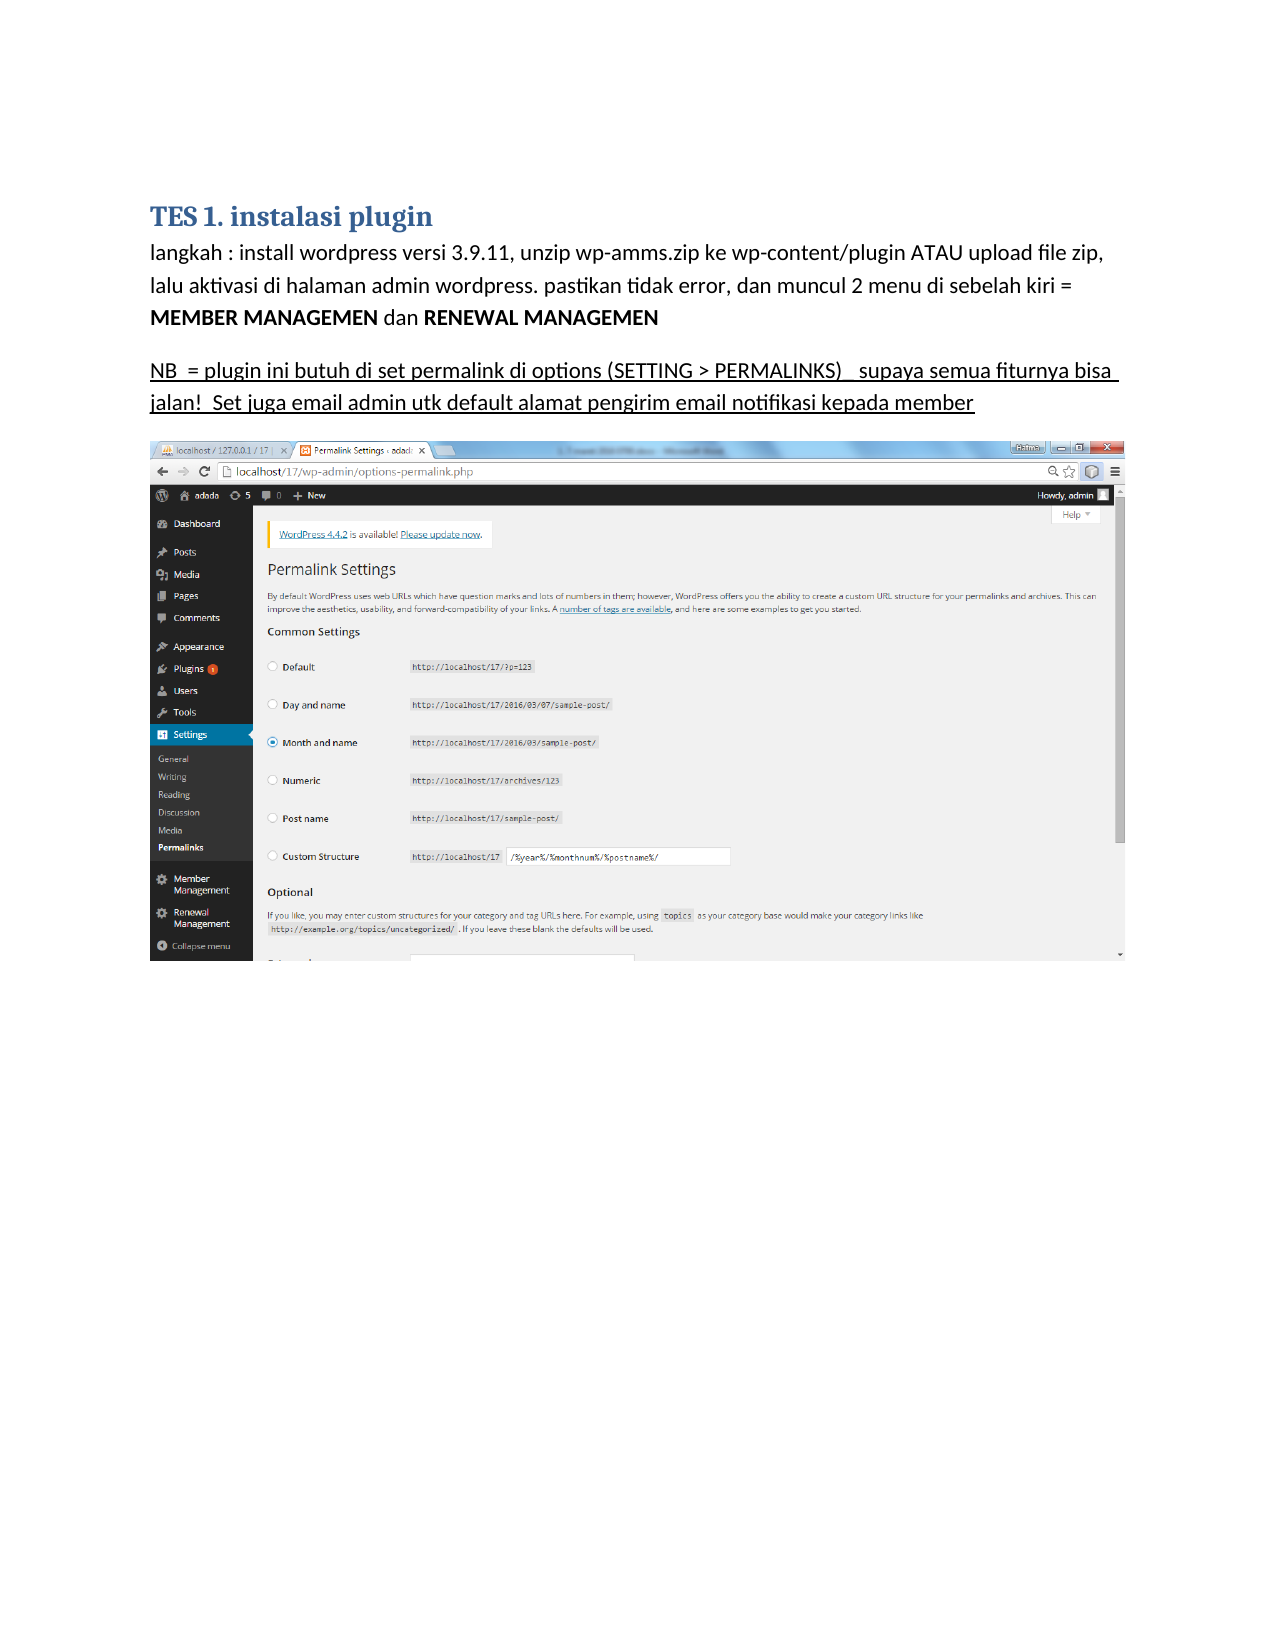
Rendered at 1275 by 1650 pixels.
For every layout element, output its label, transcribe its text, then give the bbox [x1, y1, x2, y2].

subtitle TES 1. instalasi plugin [150, 200, 1125, 233]
text NB = plugin ini butuh di set permalink di options (SETTING > PERMALINKS)_ supaya semua fiturnya bisa jalan! Set juga email admin utk default alamat pengirim email notifikasi kepada member [150, 356, 1125, 416]
picture [150, 441, 1125, 961]
text langkah : install wordpress versi 3.9.11, unzip wp-amms.zip ke wp-content/plugin ATAU upload file zip, lalu aktivasi di halaman admin wordpress. pastikan tidak error, dan muncul 2 menu di sebelah kiri = MEMBER MANAGEMEN dan RENEWAL MANAGEMEN [150, 238, 1125, 331]
picture [158, 731, 167, 739]
